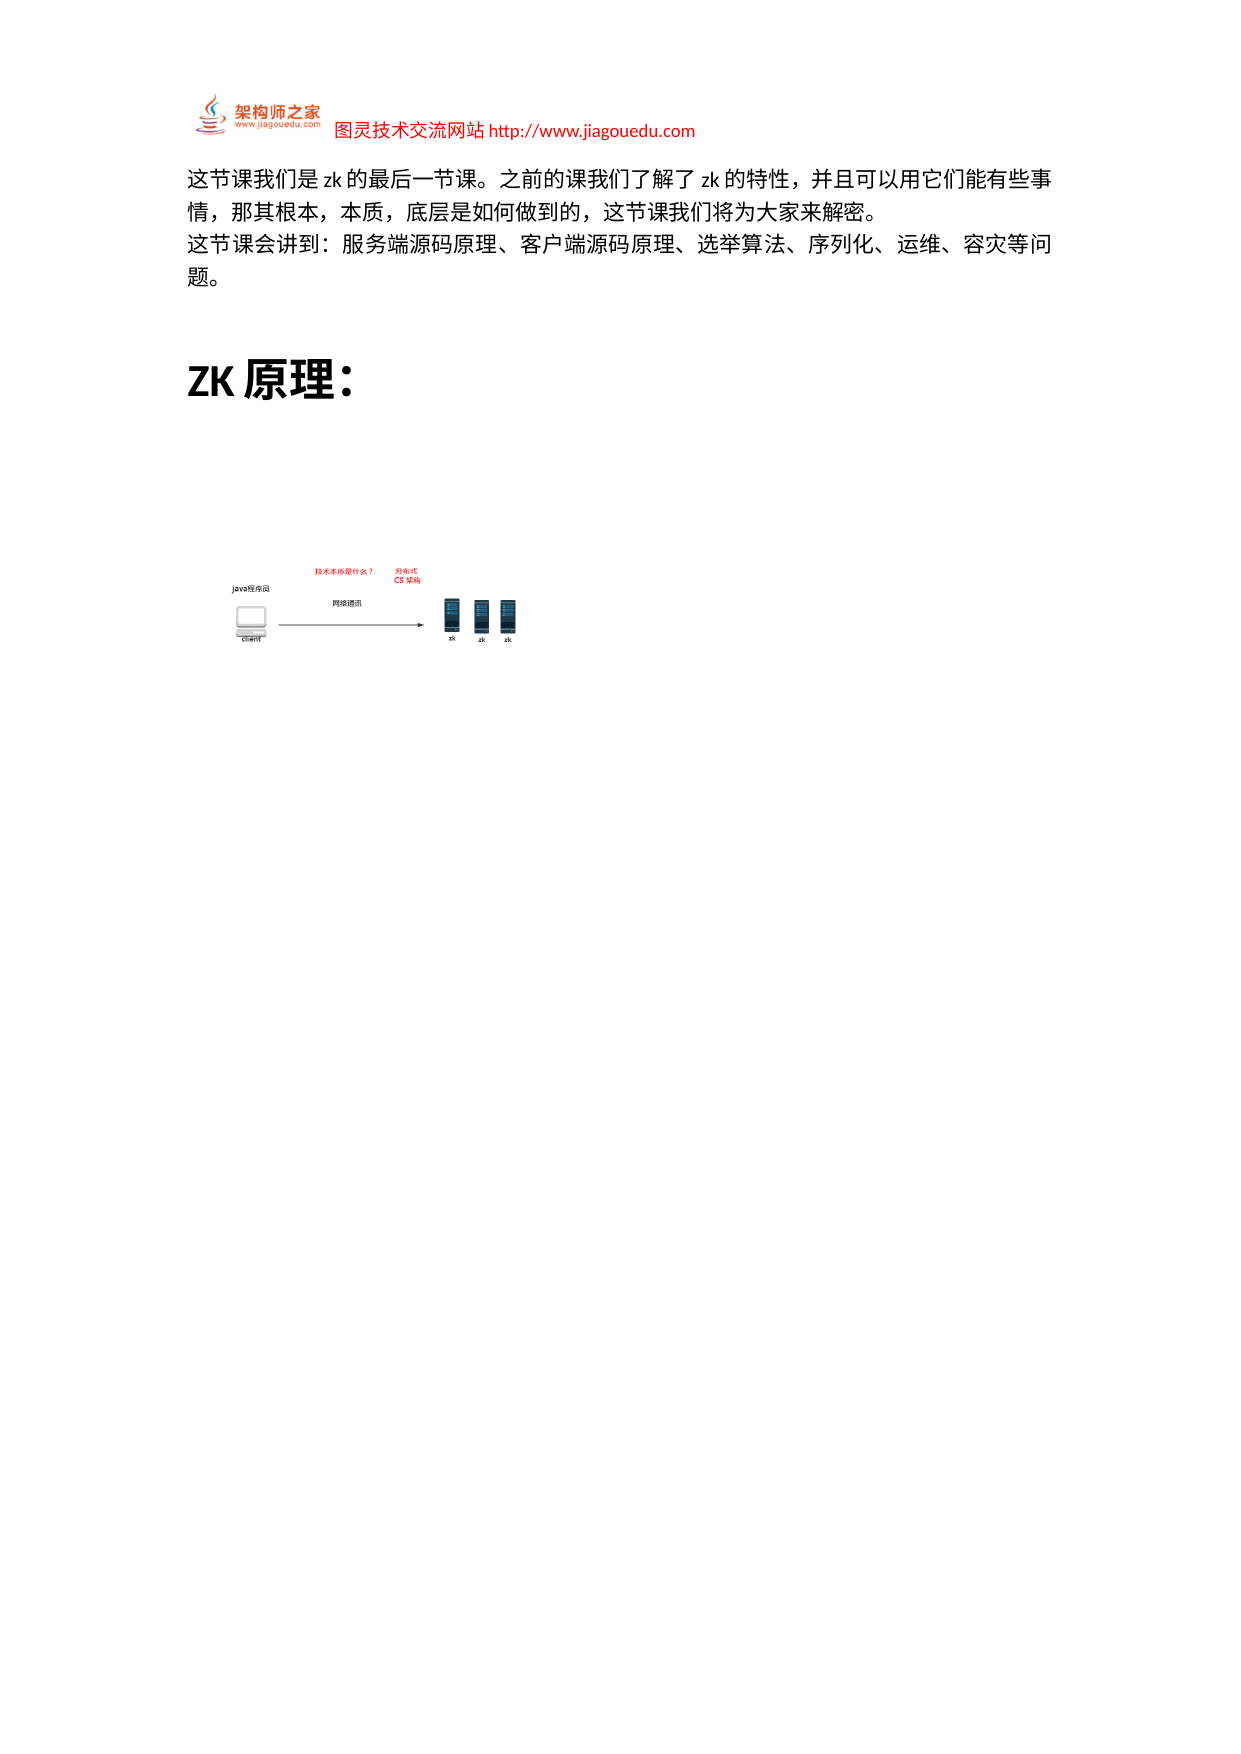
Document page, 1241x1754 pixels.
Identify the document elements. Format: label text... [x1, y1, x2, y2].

subtitle ZK原理： [187, 327, 1053, 425]
picture [187, 552, 559, 655]
text 这节课我们是zk的最后一节课。之前的课我们了解了zk的特性，并且可以用它们能有些事情，那其根本，本质，底层是如何做到的，这节课我们将为大家来解密。 [187, 162, 1053, 227]
text 这节课会讲到：服务端源码原理、客户端源码原理、选举算法、序列化、运维、容灾等问题。 [187, 227, 1053, 292]
picture [187, 90, 335, 138]
